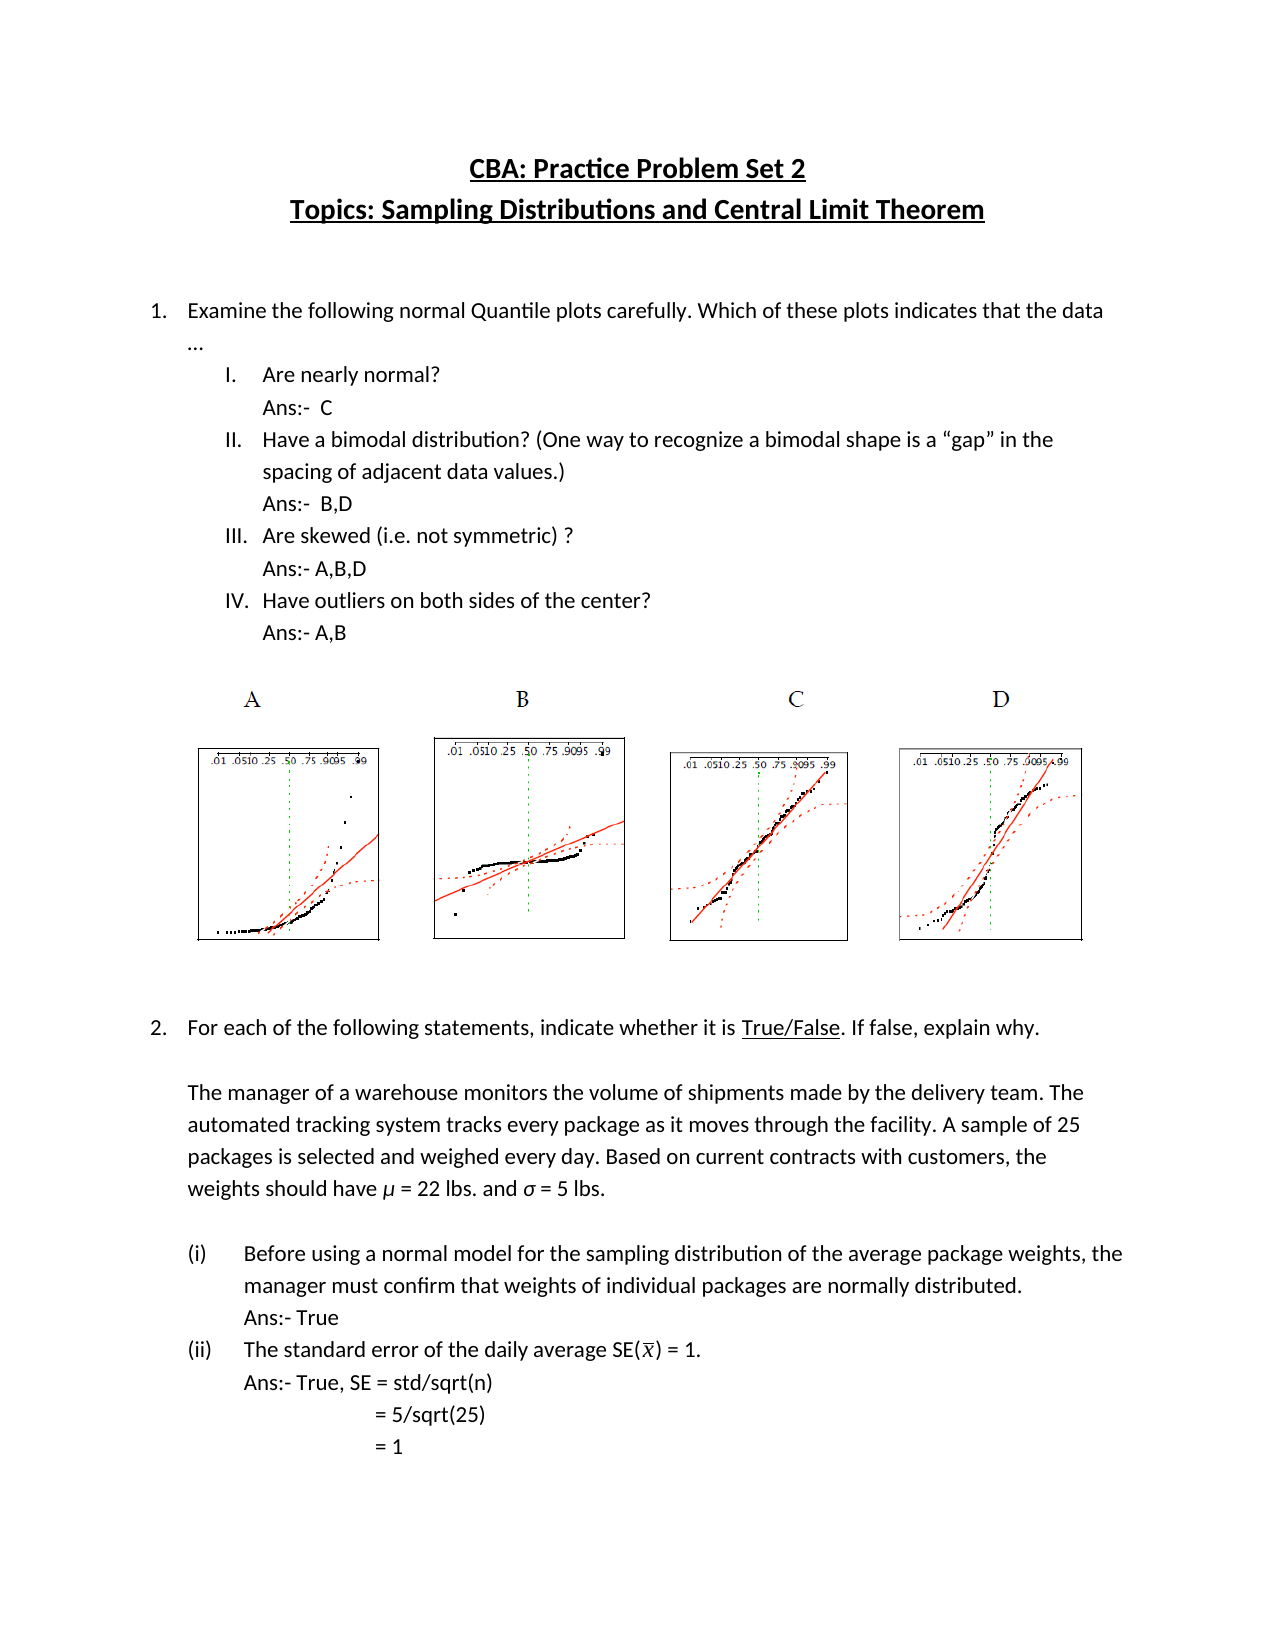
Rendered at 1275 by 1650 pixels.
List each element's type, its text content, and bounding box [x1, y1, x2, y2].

list Ans:- True [244, 1303, 1125, 1331]
text Ans:- True, SE = std/sqrt(n) [244, 1368, 1125, 1396]
text Ans:- B,D [262, 489, 1125, 517]
list The standard error of the daily average SE() = 1. [187, 1335, 1125, 1363]
text CBA: Practice Problem Set 2 [150, 150, 1125, 186]
text Ans:- A,B,D [262, 554, 1125, 582]
list For each of the following statements, indicate whether it is True/False. If false, explain why. [150, 1013, 1125, 1042]
list Are nearly normal? [225, 361, 1125, 389]
list Have a bimodal distribution? (One way to recognize a bimodal shape is a “gap” in the spacing of adjacent data values.) [225, 425, 1125, 485]
list Are skewed (i.e. not symmetric) ? [225, 522, 1125, 549]
text Ans:- C [262, 393, 1125, 421]
list Before using a normal model for the sampling distribution of the average package weights, the manager must confirm that weights of individual packages are normally distributed. [187, 1239, 1125, 1299]
text = 5/sqrt(25) [244, 1400, 1125, 1428]
text The manager of a warehouse monitors the volume of shipments made by the delivery team. The automated tracking system tracks every package as it moves through the facility. A sample of 25 packages is selected and weighed every day. Based on current contracts with customers, the weights should have μ = 22 lbs. and σ = 5 lbs. [187, 1078, 1125, 1202]
list Have outliers on both sides of the center? [225, 586, 1125, 614]
list Examine the following normal Quantile plots carefully. Which of these plots indicates that the data … [150, 296, 1125, 356]
text Ans:- A,B [262, 618, 1125, 646]
text = 1 [244, 1432, 1125, 1460]
text Topics: Sampling Distributions and Central Limit Theorem [150, 191, 1125, 227]
